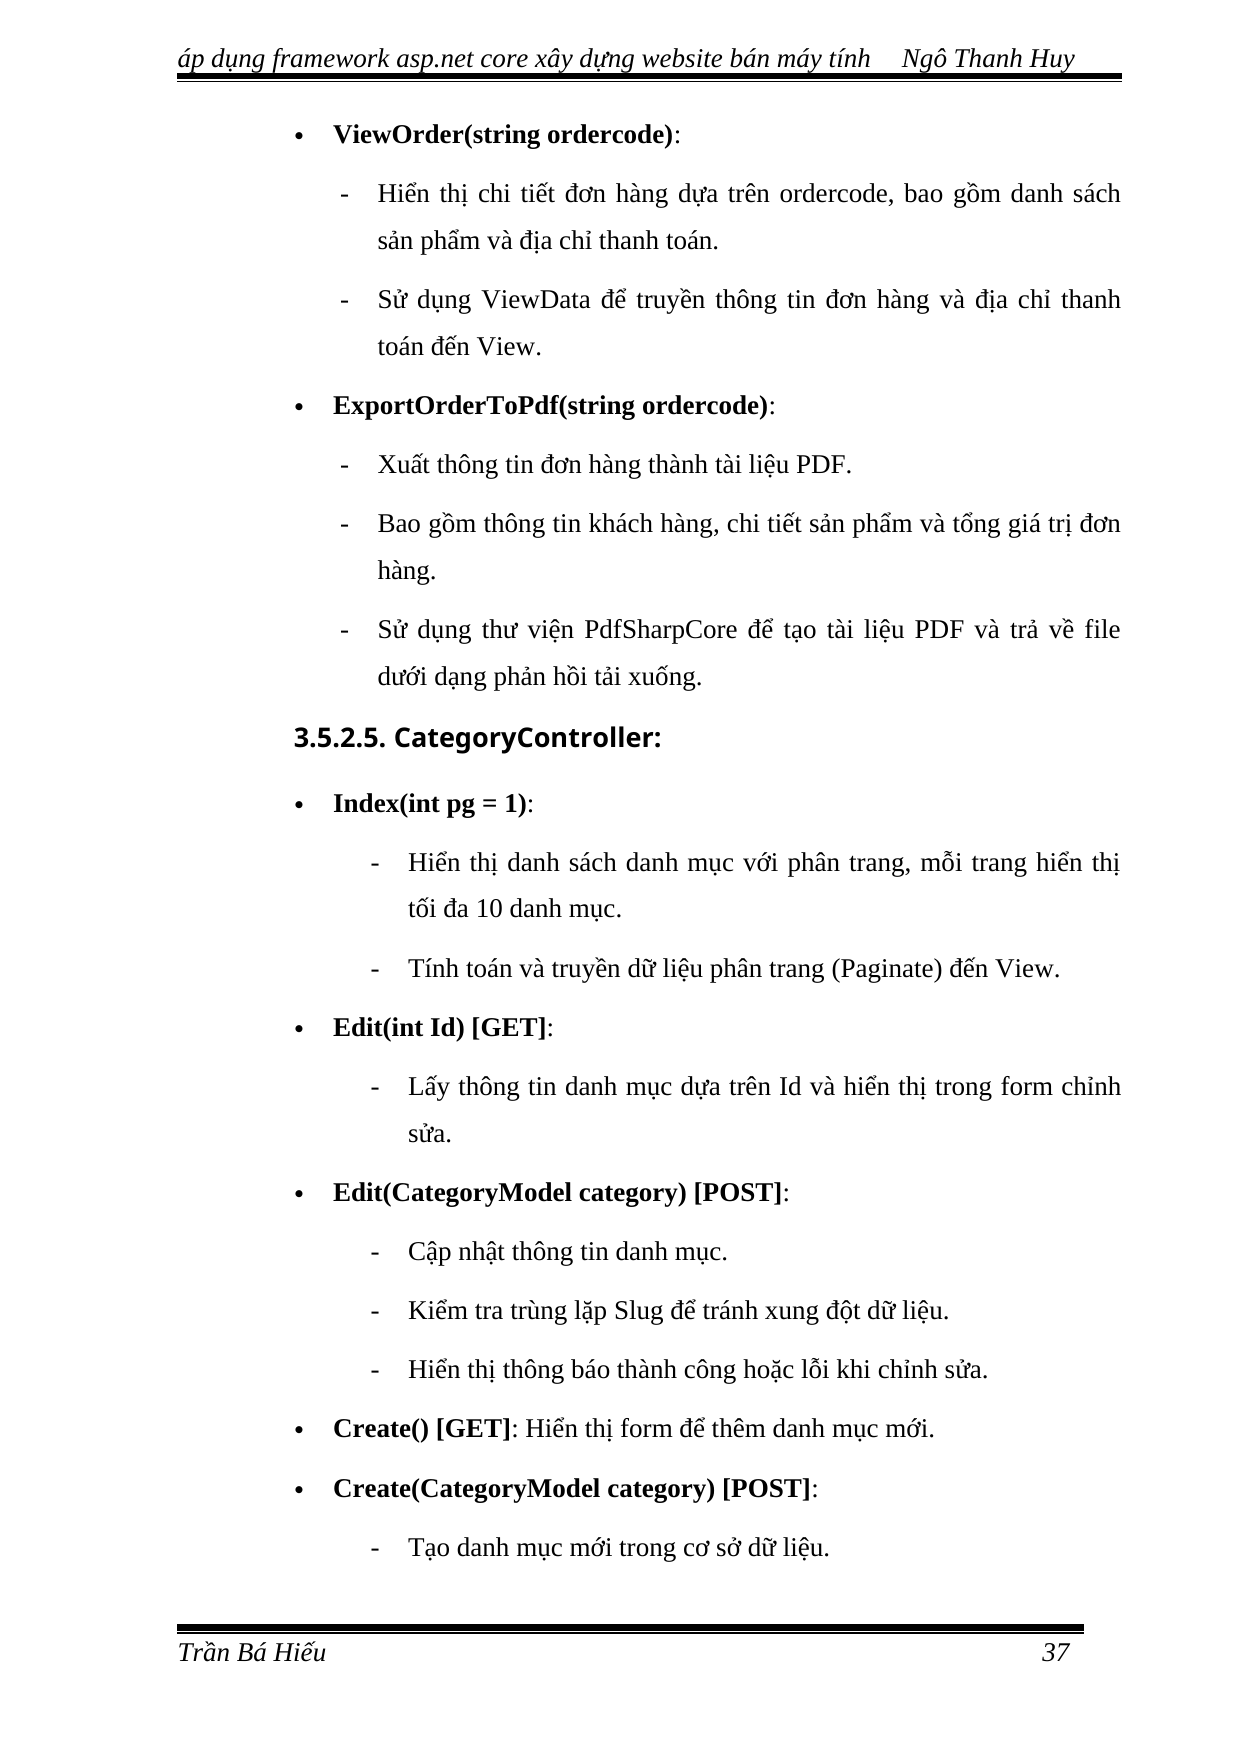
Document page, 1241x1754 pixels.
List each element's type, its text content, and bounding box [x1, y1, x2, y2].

list Sử dụng thư viện PdfSharpCore để tạo tài liệu PDF và trả về file dưới dạng phản hồi tải xuống. [340, 613, 1122, 691]
list Cập nhật thông tin danh mục. [370, 1235, 1122, 1266]
text CategoryController: [218, 719, 1122, 756]
list Bao gồm thông tin khách hàng, chi tiết sản phẩm và tổng giá trị đơn hàng. [340, 507, 1122, 585]
list ViewOrder(string ordercode): [295, 118, 1122, 149]
list Sử dụng ViewData để truyền thông tin đơn hàng và địa chỉ thanh toán đến View. [340, 283, 1122, 361]
list Create(CategoryModel category) [POST]: [295, 1472, 1122, 1503]
list Tính toán và truyền dữ liệu phân trang (Paginate) đến View. [370, 952, 1122, 983]
list Lấy thông tin danh mục dựa trên Id và hiển thị trong form chỉnh sửa. [370, 1070, 1122, 1148]
list Edit(CategoryModel category) [POST]: [295, 1176, 1122, 1207]
list Xuất thông tin đơn hàng thành tài liệu PDF. [340, 448, 1122, 479]
list Kiểm tra trùng lặp Slug để tránh xung đột dữ liệu. [370, 1294, 1122, 1325]
list ExportOrderToPdf(string ordercode): [295, 389, 1122, 420]
list Hiển thị thông báo thành công hoặc lỗi khi chỉnh sửa. [370, 1353, 1122, 1384]
list Hiển thị danh sách danh mục với phân trang, mỗi trang hiển thị tối đa 10 danh mục. [370, 846, 1122, 924]
list Tạo danh mục mới trong cơ sở dữ liệu. [370, 1531, 1122, 1562]
list Edit(int Id) [GET]: [295, 1011, 1122, 1042]
list Create() [GET]: Hiển thị form để thêm danh mục mới. [295, 1413, 1122, 1444]
list Hiển thị chi tiết đơn hàng dựa trên ordercode, bao gồm danh sách sản phẩm và địa chỉ thanh toán. [340, 177, 1122, 255]
list Index(int pg = 1): [295, 787, 1122, 818]
